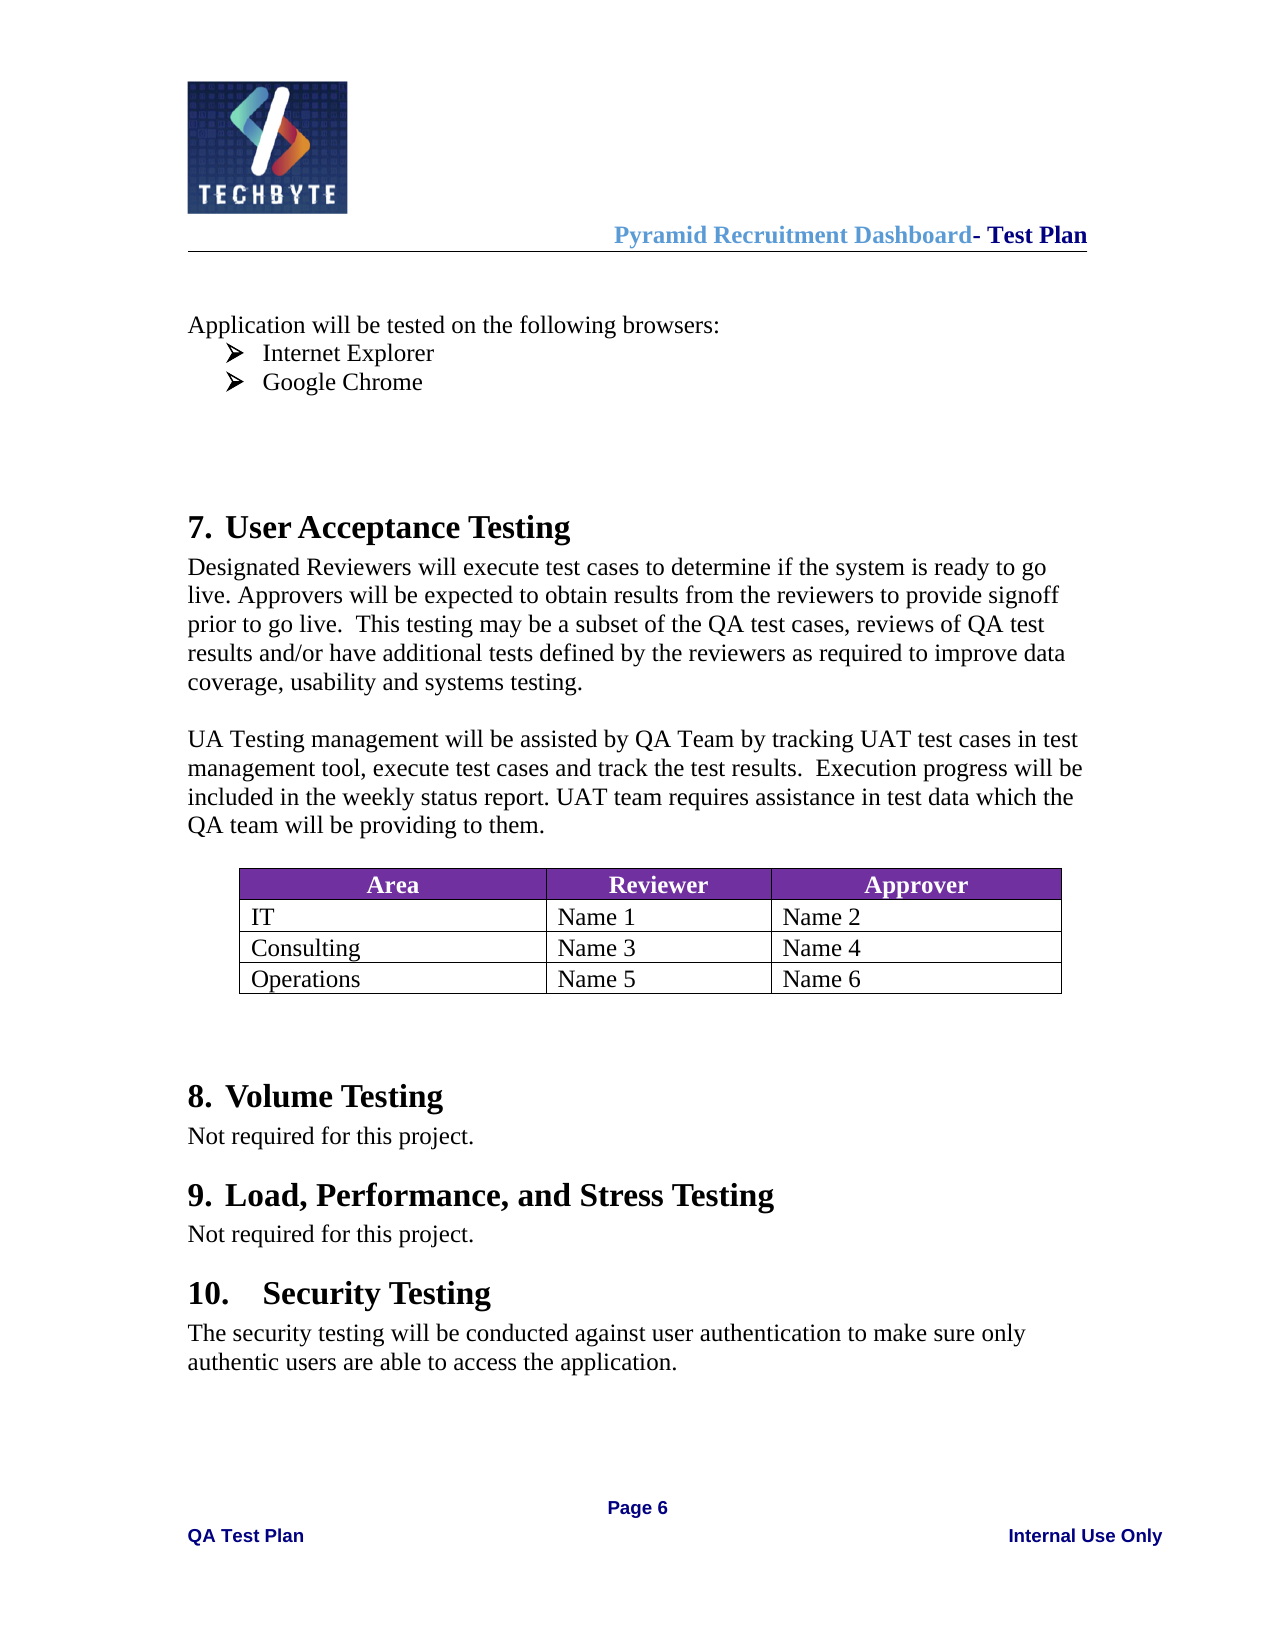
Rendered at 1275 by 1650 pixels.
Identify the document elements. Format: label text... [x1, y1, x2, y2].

subtitle Security Testing [187, 1273, 1087, 1312]
picture [187, 81, 348, 214]
text Not required for this project. [187, 1121, 1087, 1150]
table_cell Name 1 [547, 900, 771, 931]
text The security testing will be conducted against user authentication to make sure only authentic users are able to access the application. [187, 1318, 1087, 1375]
list Google Chrome [225, 367, 1087, 396]
text Application will be tested on the following browsers: [187, 310, 1087, 338]
text Not required for this project. [187, 1219, 1087, 1248]
table_header Approver [772, 869, 1061, 899]
table_header Area [240, 869, 546, 899]
table_cell Name 4 [772, 932, 1061, 962]
table_cell Name 5 [547, 963, 771, 993]
subtitle User Acceptance Testing [187, 507, 1087, 546]
text UA Testing management will be assisted by QA Team by tracking UAT test cases in test management tool, execute test cases and track the test results. Execution progress will be included in the weekly status report. UAT team requires assistance in test data which the QA team will be providing to them. [187, 724, 1087, 839]
table_cell Name 3 [547, 932, 771, 962]
table_cell Name 2 [772, 900, 1061, 931]
table_cell IT [240, 900, 546, 931]
list Internet Explorer [225, 338, 1087, 367]
text Designated Reviewers will execute test cases to determine if the system is ready to go live. Approvers will be expected to obtain results from the reviewers to provide signoff prior to go live. This testing may be a subset of the QA test cases, reviews of QA test results and/or have additional tests defined by the reviewers as required to improve data coverage, usability and systems testing. [187, 552, 1087, 696]
table_header Reviewer [547, 869, 771, 899]
subtitle Volume Testing [187, 1077, 1087, 1115]
table_cell Name 6 [772, 963, 1061, 993]
table_cell Consulting [240, 932, 546, 962]
table_cell Operations [240, 963, 546, 993]
subtitle Load, Performance, and Stress Testing [187, 1175, 1087, 1213]
